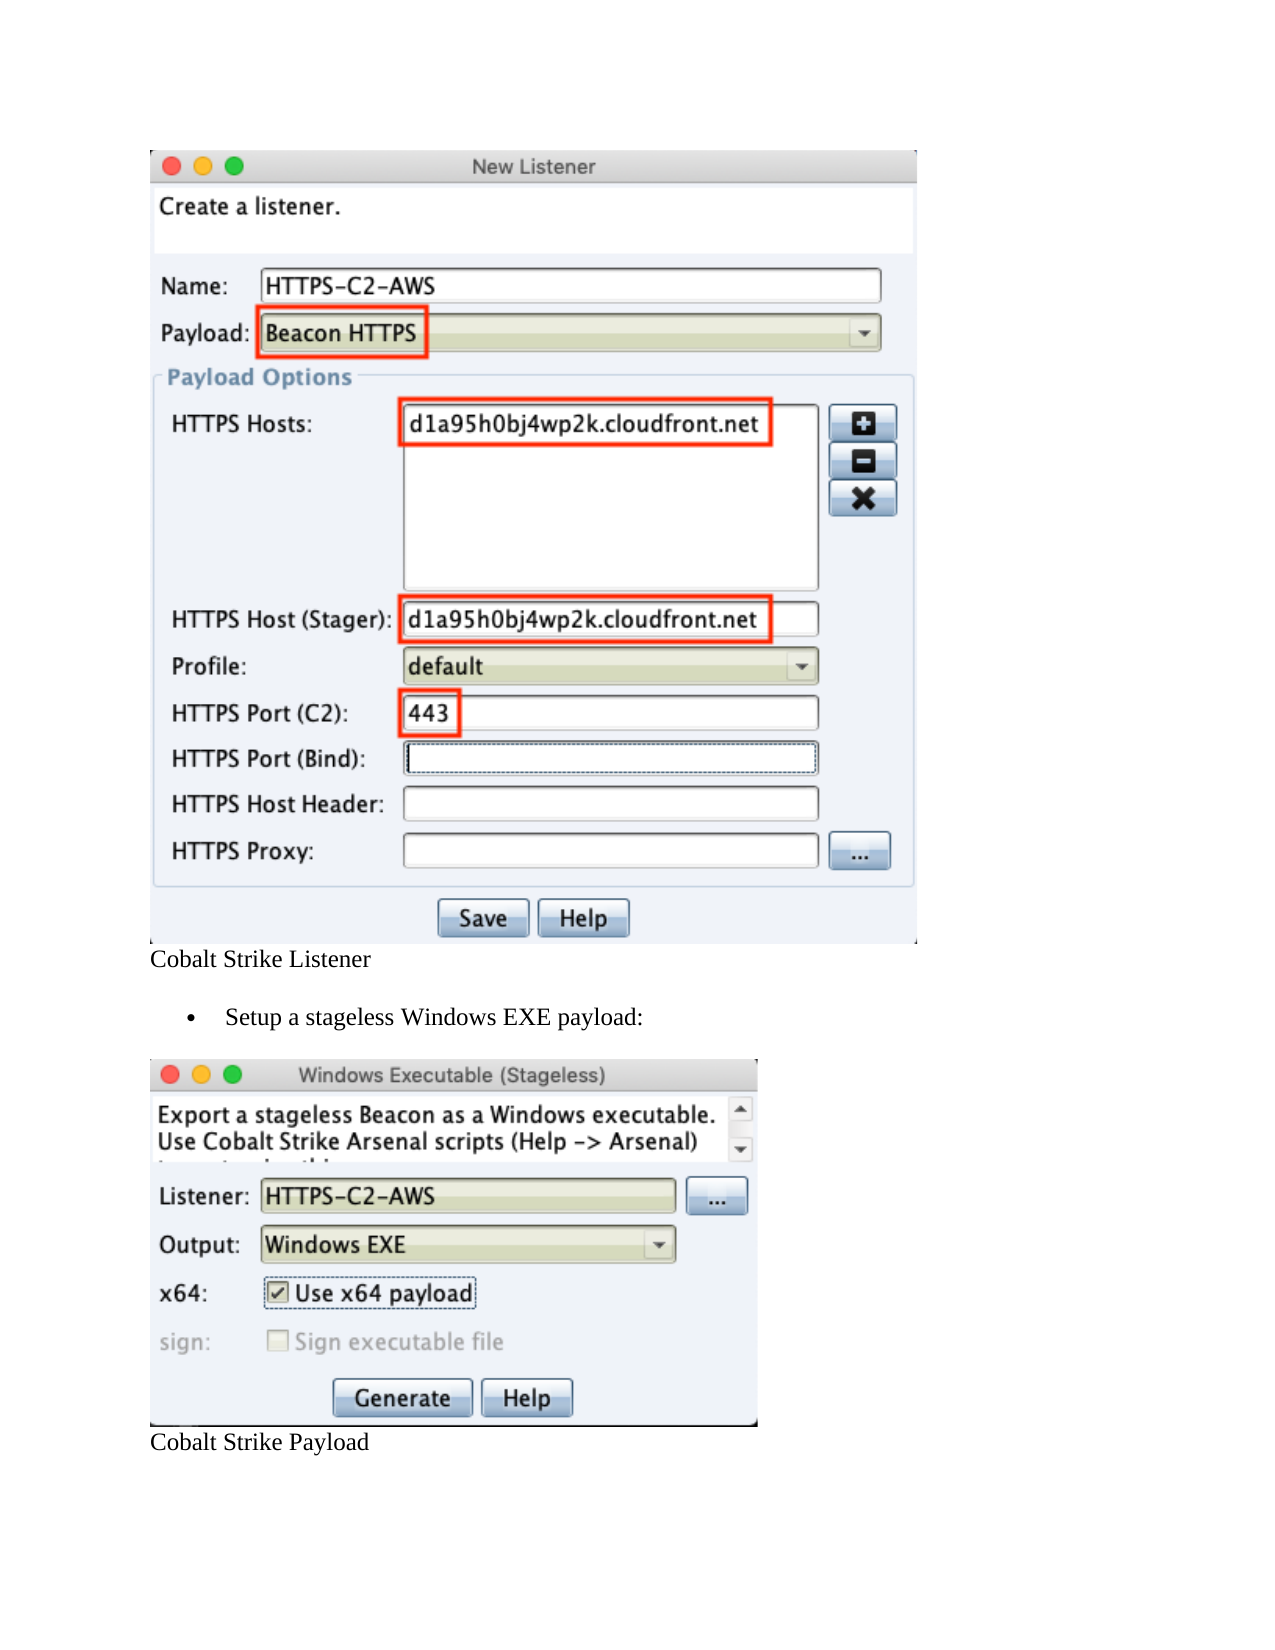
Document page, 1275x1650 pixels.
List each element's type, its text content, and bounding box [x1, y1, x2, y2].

picture [150, 150, 918, 944]
text Cobalt Strike Listener [150, 944, 1125, 972]
list Setup a stageless Windows EXE payload: [187, 1002, 1125, 1030]
text Cobalt Strike Payload [150, 1427, 1125, 1456]
picture [150, 1059, 758, 1427]
